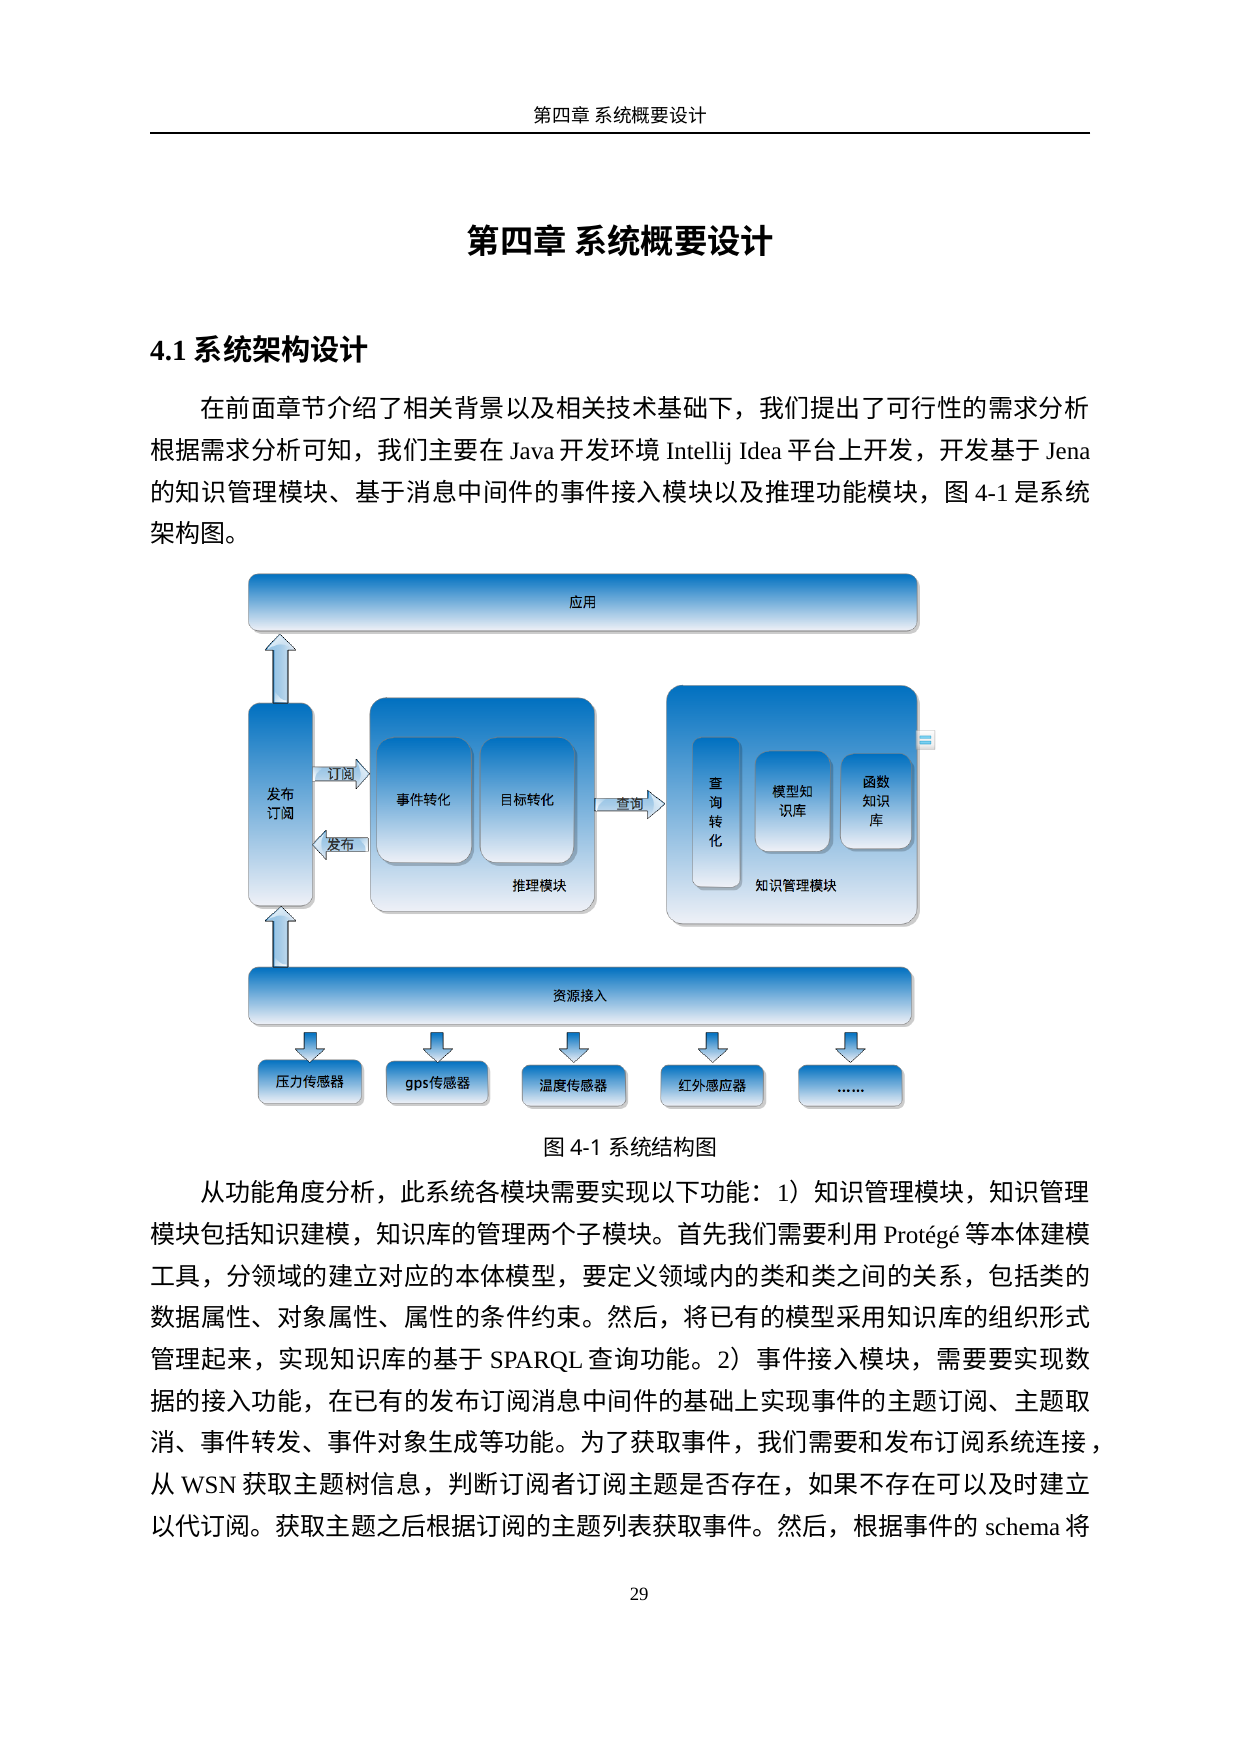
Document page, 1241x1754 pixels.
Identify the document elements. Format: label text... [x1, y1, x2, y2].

text 图4-1 系统结构图 [150, 1130, 1090, 1162]
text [150, 1168, 1090, 1543]
subtitle 4.1 系统架构设计 [150, 327, 1090, 368]
text 在前面章节介绍了相关背景以及相关技术基础下，我们提出了可行性的需求分析。根据需求分析可知，我们主要在Java开发环境Intellij Idea平台上开发，开发基于Jena的知识管理模块、基于消息中间件的事件接入模块以及推理功能模块，图4-1是系统架构图。 [150, 384, 1090, 551]
subtitle 第四章 系统概要设计 [150, 220, 1090, 262]
picture [208, 551, 961, 1131]
